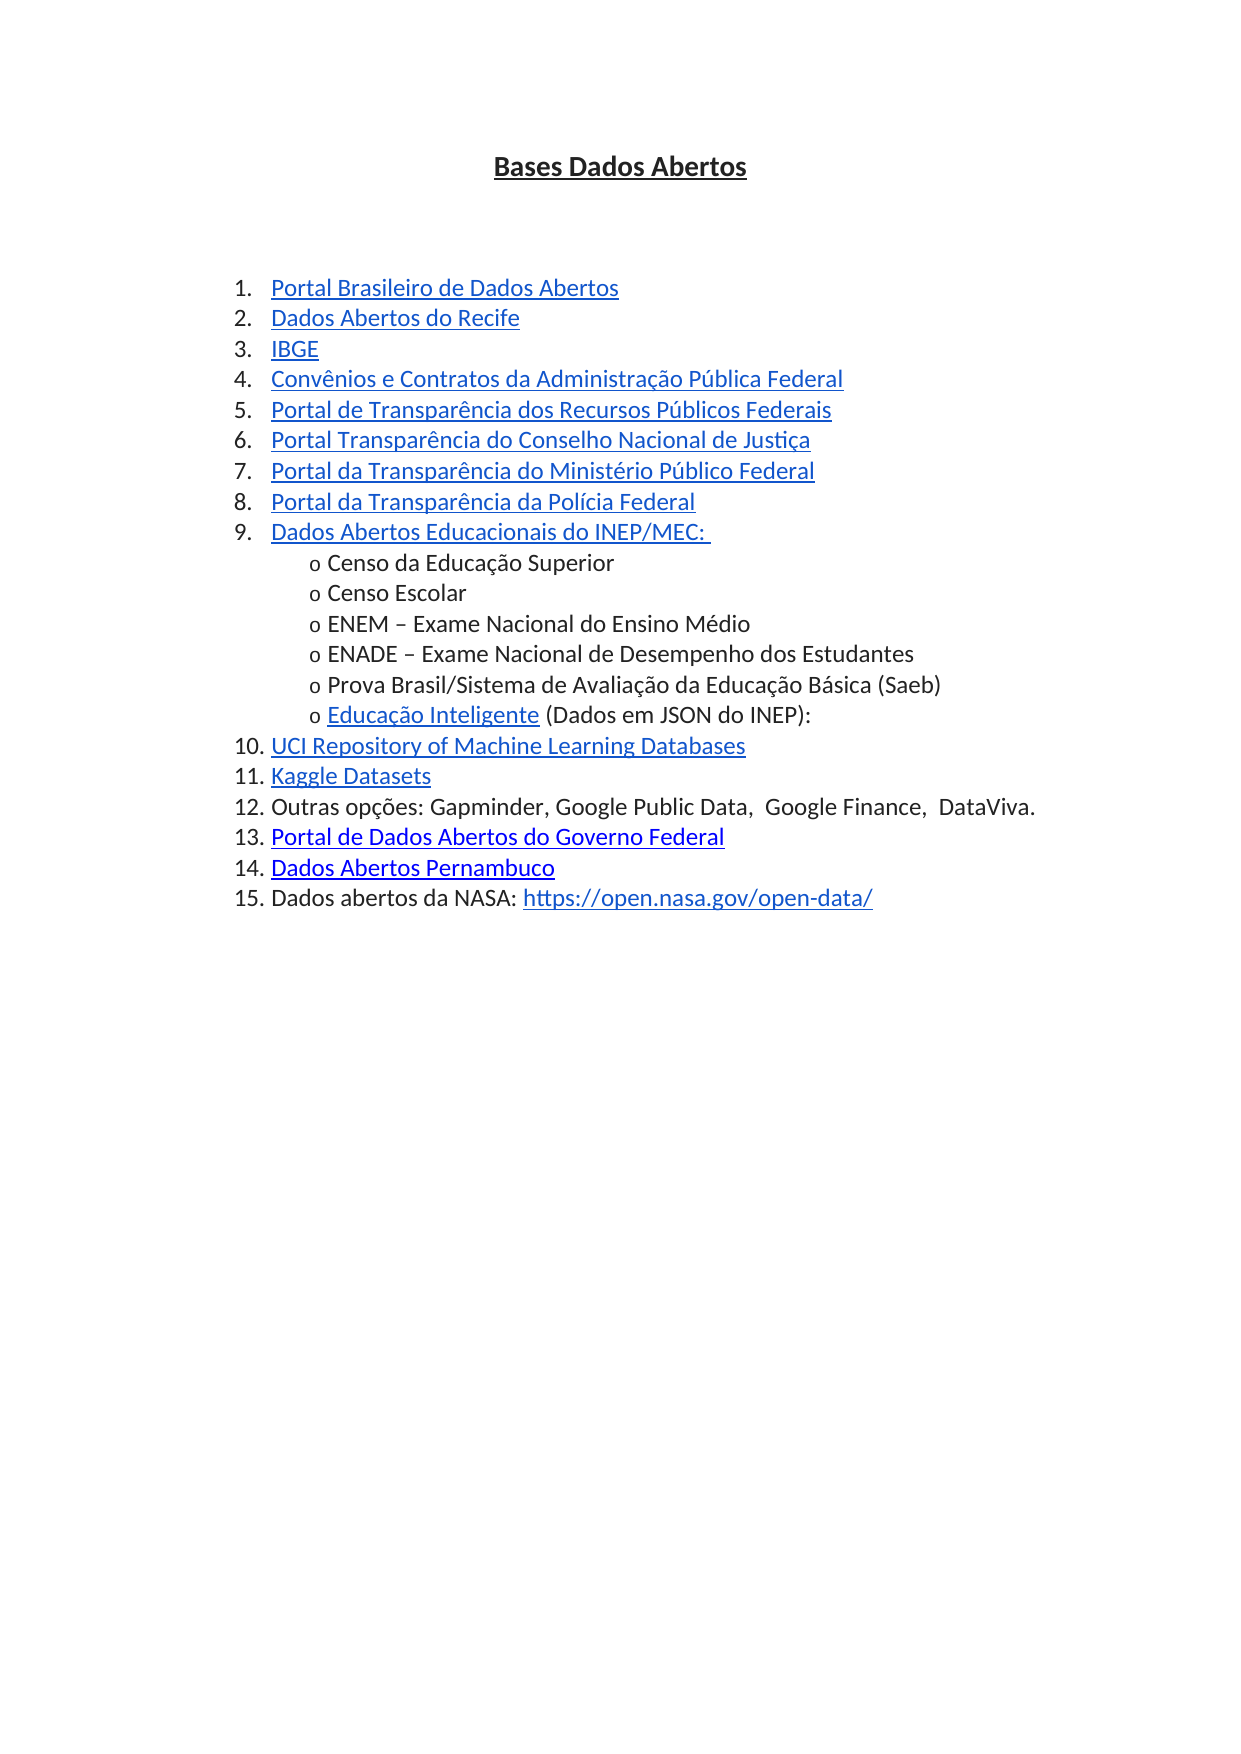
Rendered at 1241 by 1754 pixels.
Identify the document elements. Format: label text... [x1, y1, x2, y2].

list UCI Repository of Machine Learning Databases [233, 730, 1063, 760]
list Dados abertos da NASA: https://open.nasa.gov/open-data/ [233, 882, 1063, 913]
text Bases Dados Abertos [177, 148, 1063, 183]
list Dados Abertos Educacionais do INEP/MEC: [233, 516, 1063, 547]
list Censo Escolar [308, 577, 1063, 608]
list Censo da Educação Superior [308, 547, 1063, 577]
list Portal da Transparência da Polícia Federal [233, 486, 1063, 516]
list Portal Transparência do Conselho Nacional de Justiça [233, 425, 1063, 455]
list Portal de Dados Abertos do Governo Federal [233, 821, 1063, 852]
list Kaggle Datasets [233, 760, 1063, 791]
list Outras opções: Gapminder, Google Public Data, Google Finance, DataViva. [233, 791, 1063, 821]
list Dados Abertos do Recife [233, 303, 1063, 333]
list ENADE – Exame Nacional de Desempenho dos Estudantes [308, 638, 1063, 669]
list Educação Inteligente (Dados em JSON do INEP): [308, 699, 1063, 730]
list Dados Abertos Pernambuco [233, 852, 1063, 882]
list Portal Brasileiro de Dados Abertos [233, 272, 1063, 303]
list Convênios e Contratos da Administração Pública Federal [233, 364, 1063, 394]
list Portal da Transparência do Ministério Público Federal [233, 455, 1063, 486]
list Prova Brasil/Sistema de Avaliação da Educação Básica (Saeb) [308, 669, 1063, 699]
list IBGE [233, 333, 1063, 364]
list ENEM – Exame Nacional do Ensino Médio [308, 608, 1063, 638]
list Portal de Transparência dos Recursos Públicos Federais [233, 394, 1063, 425]
